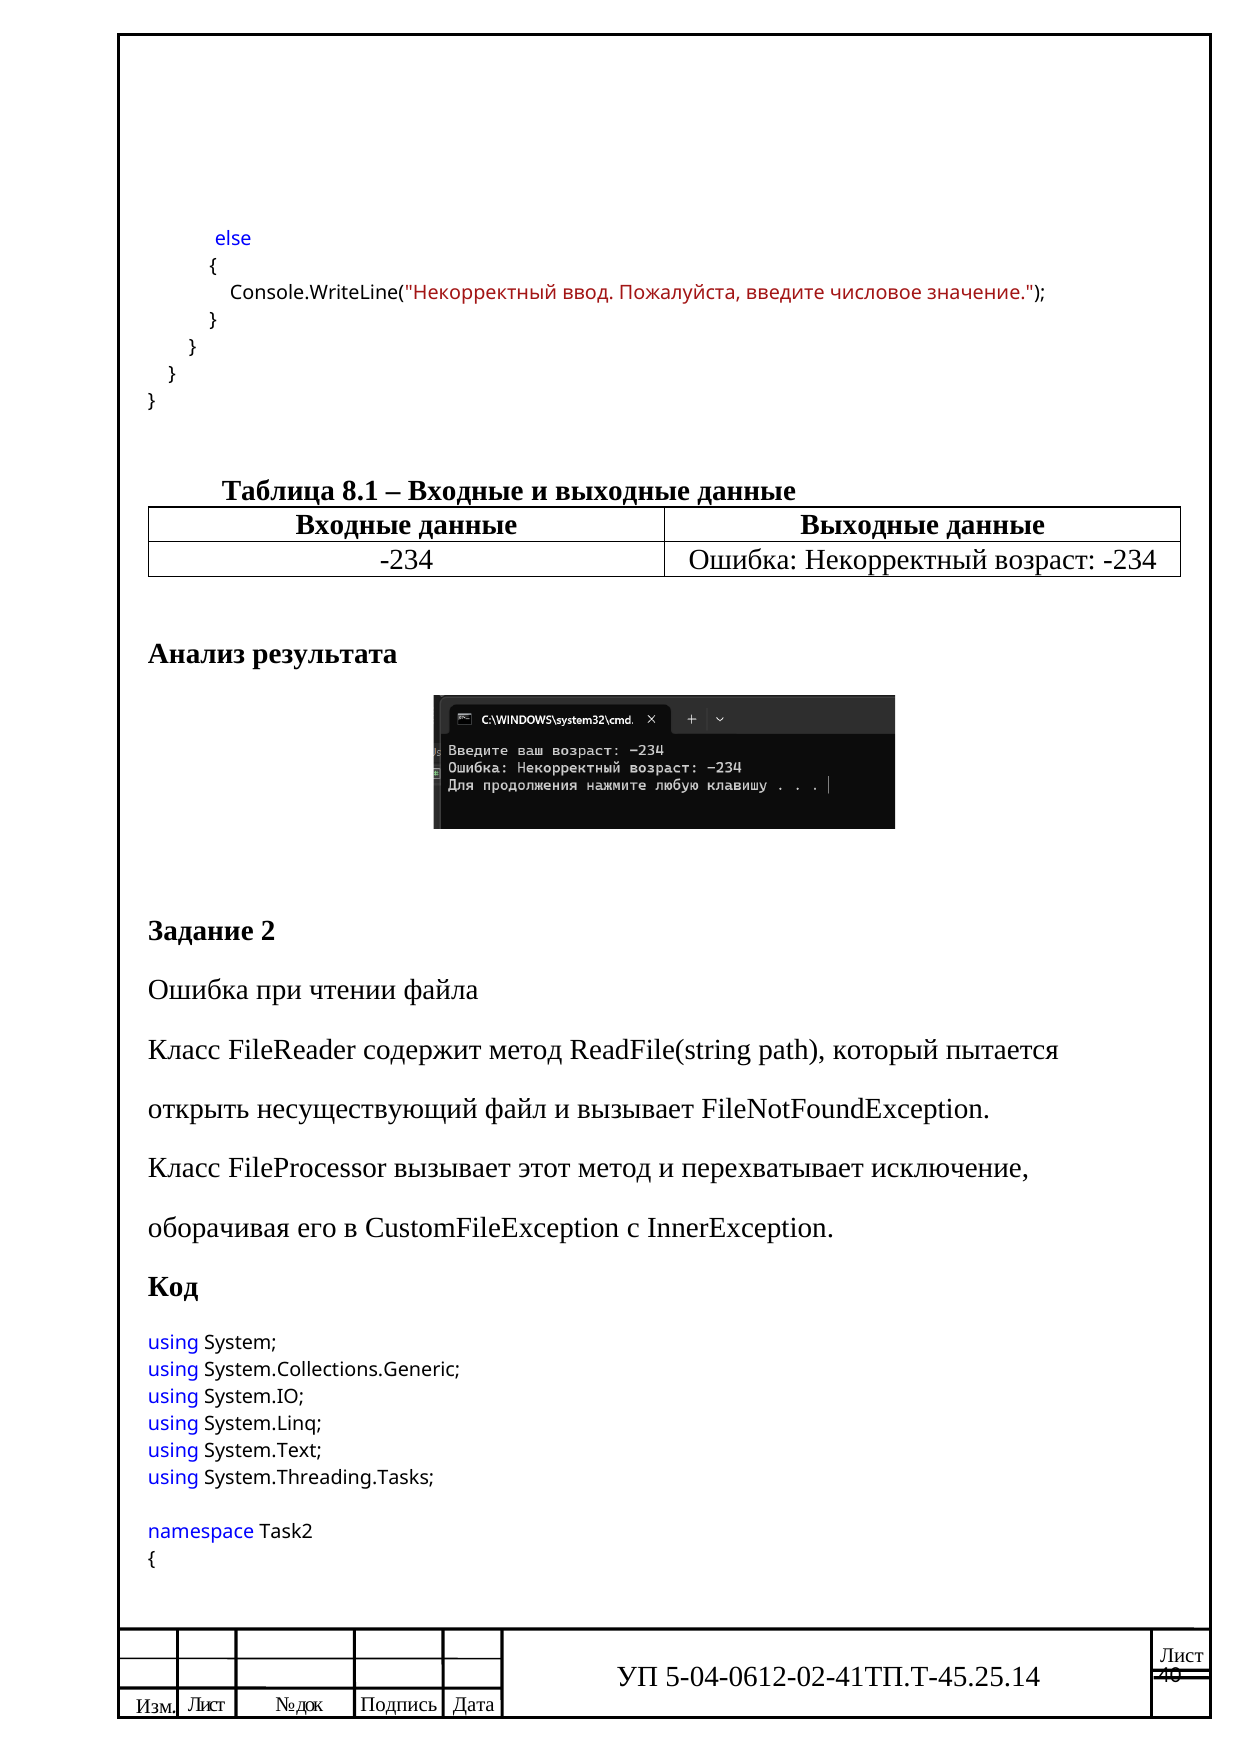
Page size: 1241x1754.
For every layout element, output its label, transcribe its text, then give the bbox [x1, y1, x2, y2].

text } [148, 332, 1181, 359]
table_header Выходные данные [665, 508, 1180, 541]
text Таблица 8.1 – Входные и выходные данные [148, 473, 1181, 506]
text using System.Collections.Generic; [148, 1356, 1181, 1383]
text using System.IO; [148, 1383, 1181, 1409]
text } [148, 359, 1181, 386]
text Класс FileProcessor вызывает этот метод и перехватывает исключение, [148, 1151, 1181, 1184]
text { [148, 1544, 1181, 1571]
text оборачивая его в CustomFileException с InnerException. [148, 1210, 1181, 1243]
text Код [148, 1269, 1181, 1303]
picture [433, 695, 896, 829]
text using System.Linq; [148, 1409, 1181, 1437]
table_header Входные данные [149, 508, 664, 541]
text { [148, 252, 1181, 278]
text Класс FileReader содержит метод ReadFile(string path), который пытается [148, 1032, 1181, 1065]
text else [148, 224, 1181, 252]
text } [148, 306, 1181, 332]
text using System; [148, 1329, 1181, 1356]
text using System.Text; [148, 1437, 1181, 1463]
text Задание 2 [148, 913, 1181, 947]
table_cell Ошибка: Некорректный возраст: -234 [665, 542, 1180, 576]
text using System.Threading.Tasks; [148, 1463, 1181, 1491]
text открыть несуществующий файл и вызывает FileNotFoundException. [148, 1091, 1181, 1125]
text Ошибка при чтении файла [148, 972, 1181, 1006]
text Анализ результата [148, 636, 1181, 669]
text } [148, 386, 1181, 413]
text namespace Task2 [148, 1517, 1181, 1544]
table_cell -234 [149, 542, 664, 576]
text Console.WriteLine("Некорректный ввод. Пожалуйста, введите числовое значение."); [148, 278, 1181, 306]
